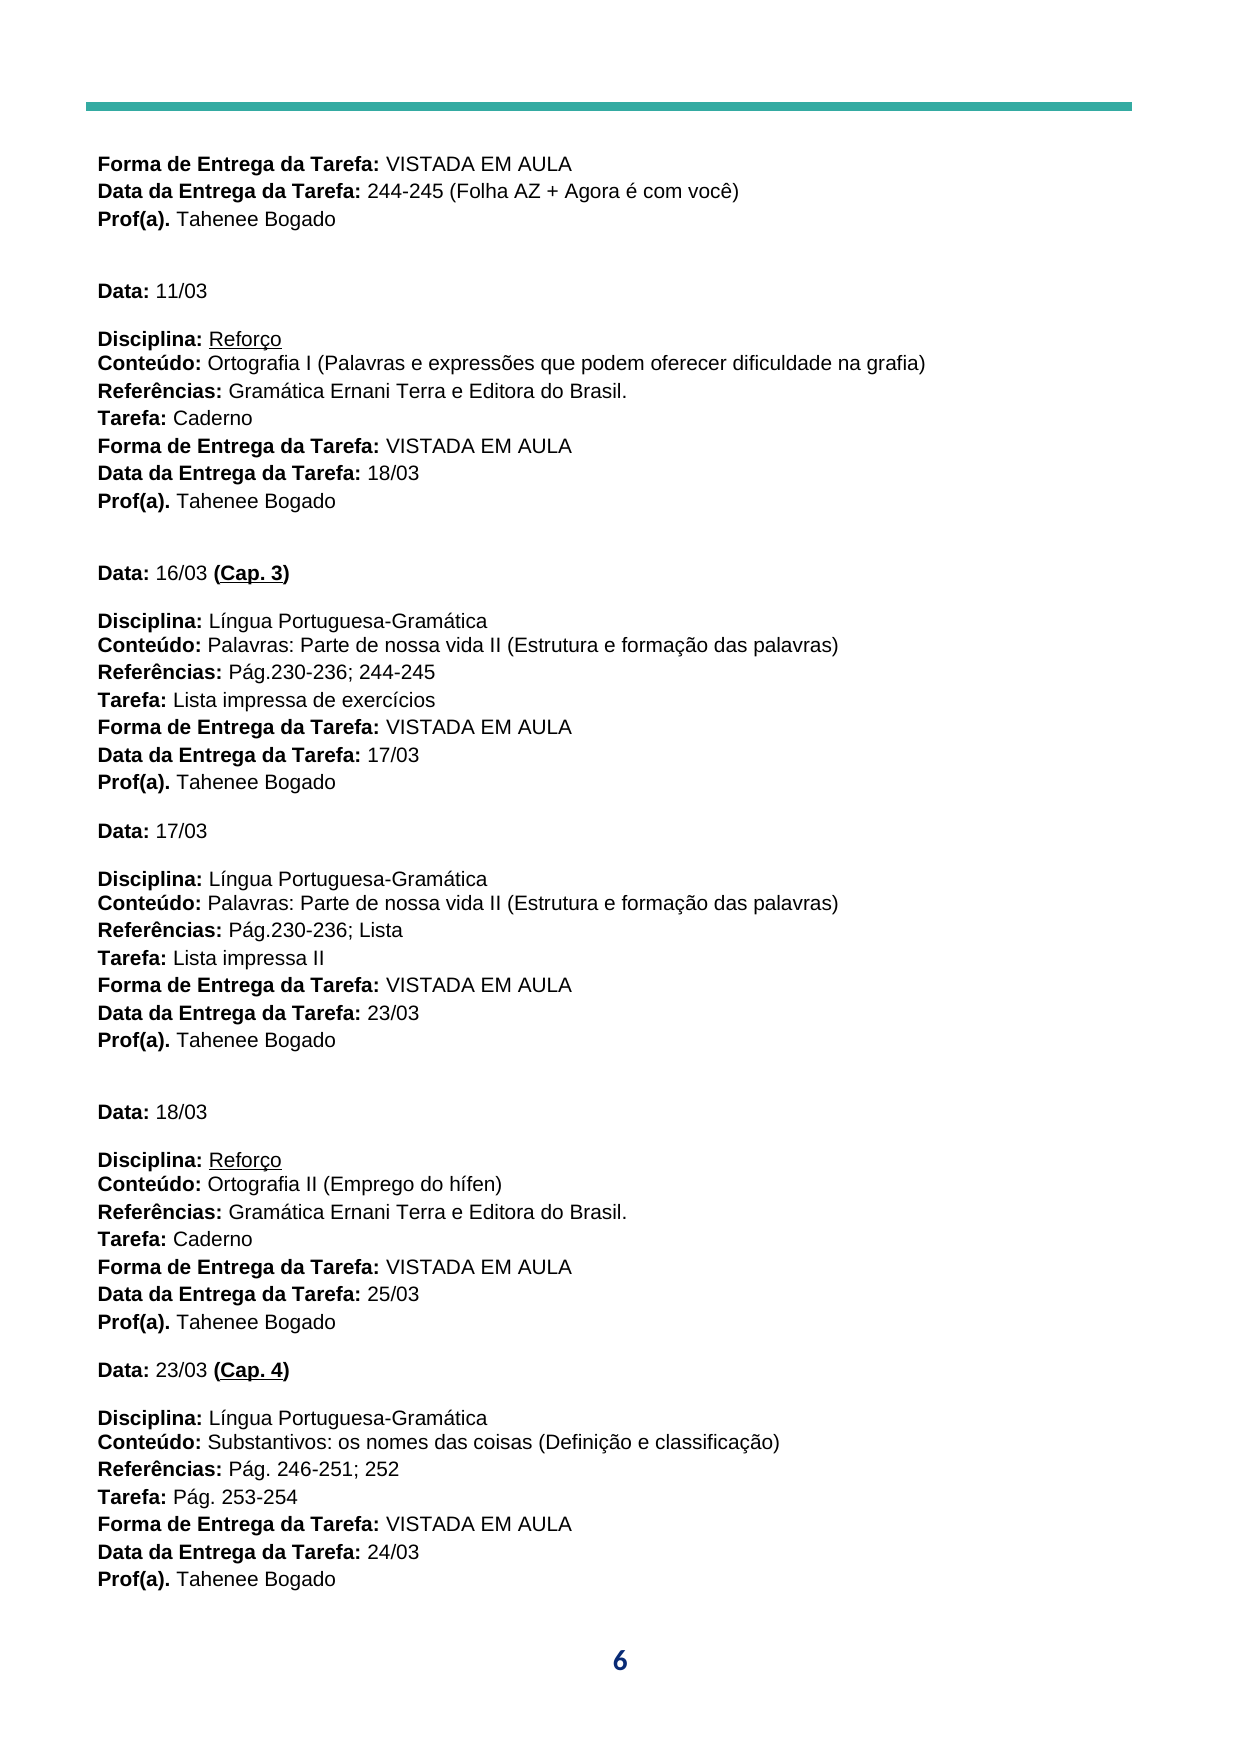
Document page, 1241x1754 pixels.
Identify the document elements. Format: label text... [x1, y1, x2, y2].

text Data: 17/03 Disciplina: Língua Portuguesa-Gramática [97, 818, 1143, 890]
text Conteúdo: Ortografia I (Palavras e expressões que podem oferecer dificuldade na grafia) Referências: Gramática Ernani Terra e Editora do Brasil. Tarefa: Caderno Forma de Entrega da Tarefa: VISTADA EM AULA Data da Entrega da Tarefa: 18/03 Prof(a). Tahenee Bogado [97, 351, 1143, 512]
text Data: 16/03 (Cap. 3) Disciplina: Língua Portuguesa-Gramática [97, 561, 1143, 633]
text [97, 152, 1143, 231]
text Conteúdo: Substantivos: os nomes das coisas (Definição e classificação) Referências: Pág. 246-251; 252 Tarefa: Pág. 253-254 Forma de Entrega da Tarefa: VISTADA EM AULA Data da Entrega da Tarefa: 24/03 Prof(a). Tahenee Bogado [97, 1430, 1143, 1591]
text Conteúdo: Palavras: Parte de nossa vida II (Estrutura e formação das palavras) Referências: Pág.230-236; 244-245 Tarefa: Lista impressa de exercícios Forma de Entrega da Tarefa: VISTADA EM AULA Data da Entrega da Tarefa: 17/03 Prof(a). Tahenee Bogado [97, 633, 1143, 794]
text Data: 23/03 (Cap. 4) Disciplina: Língua Portuguesa-Gramática [97, 1358, 1143, 1430]
text Conteúdo: Ortografia II (Emprego do hífen) Referências: Gramática Ernani Terra e Editora do Brasil. Tarefa: Caderno Forma de Entrega da Tarefa: VISTADA EM AULA Data da Entrega da Tarefa: 25/03 Prof(a). Tahenee Bogado [97, 1172, 1143, 1333]
text Data: 18/03 Disciplina: Reforço [97, 1100, 1143, 1172]
text Conteúdo: Palavras: Parte de nossa vida II (Estrutura e formação das palavras) Referências: Pág.230-236; Lista Tarefa: Lista impressa II Forma de Entrega da Tarefa: VISTADA EM AULA Data da Entrega da Tarefa: 23/03 Prof(a). Tahenee Bogado [97, 890, 1143, 1052]
text Data: 11/03 Disciplina: Reforço [97, 279, 1143, 351]
